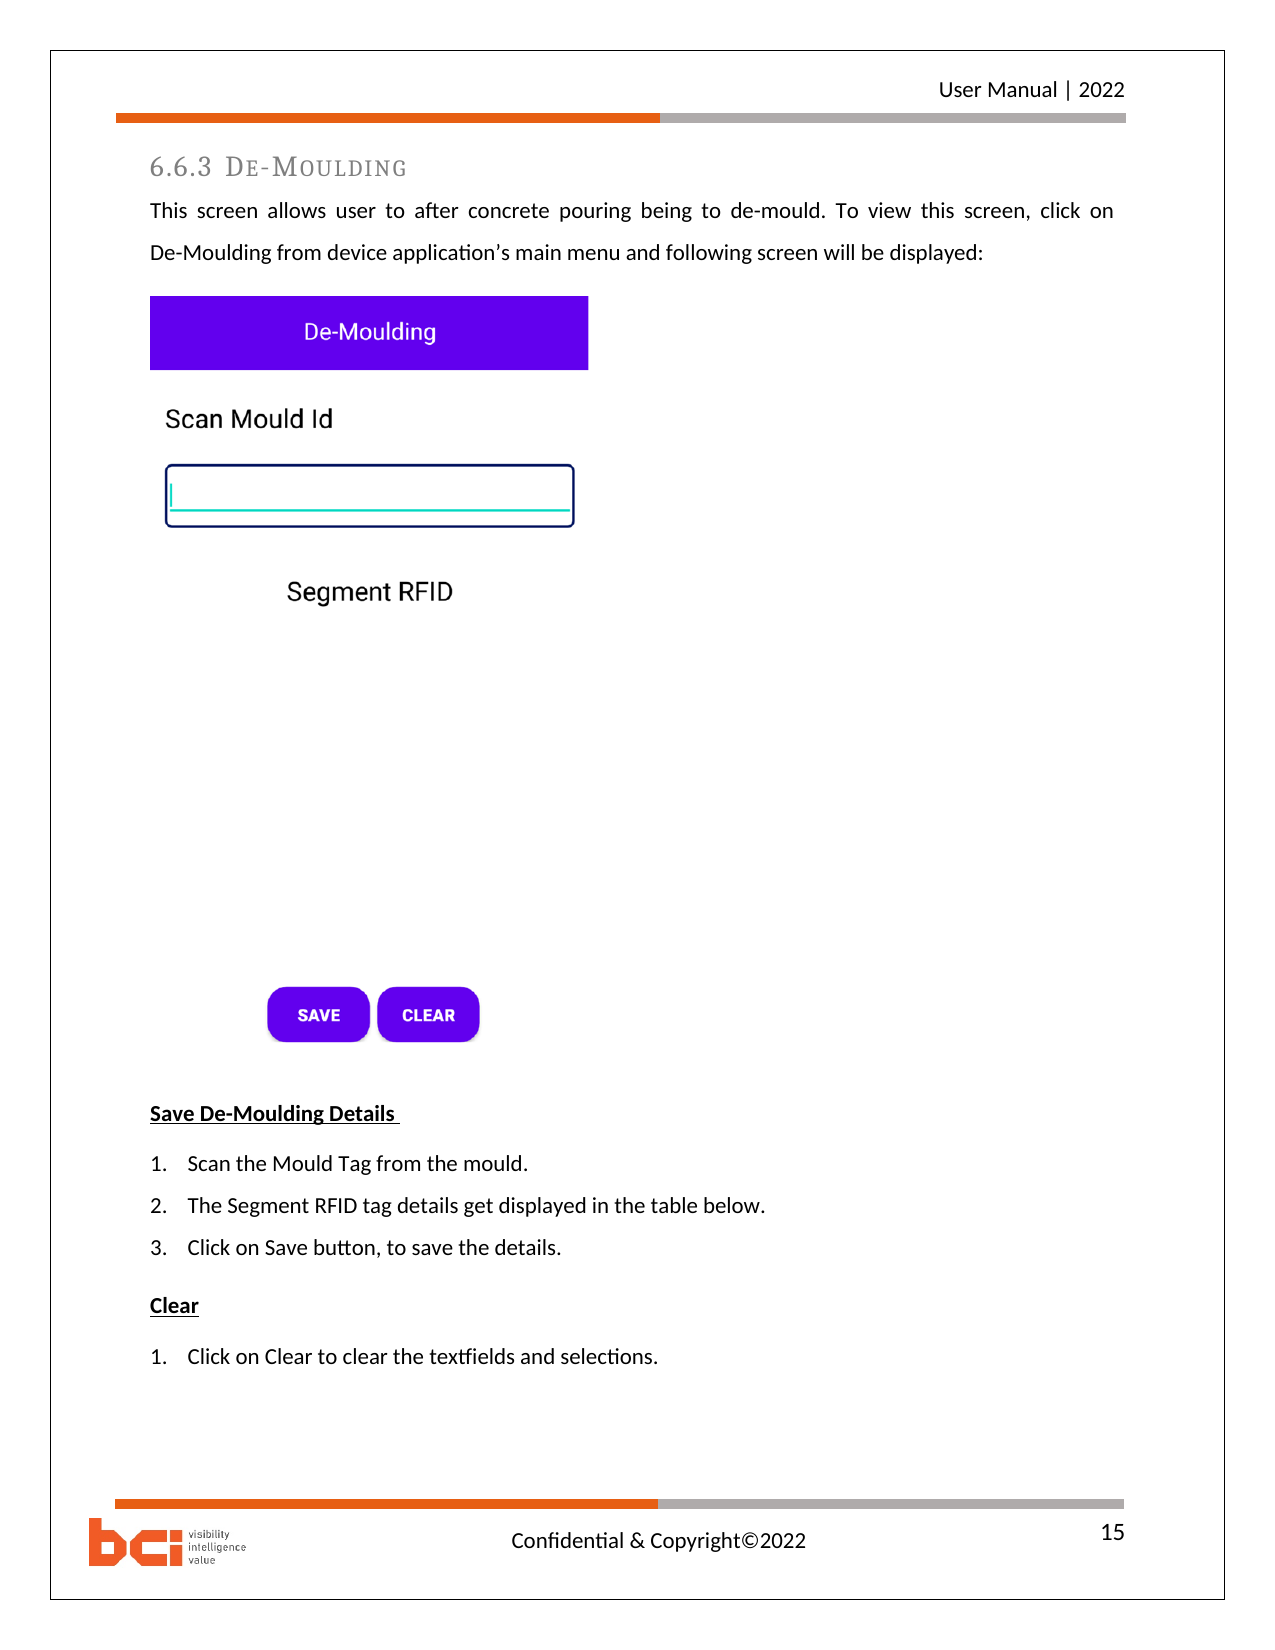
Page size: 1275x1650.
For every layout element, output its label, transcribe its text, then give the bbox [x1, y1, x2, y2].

list Click on Clear to clear the textfields and selections. [150, 1342, 1125, 1370]
picture [150, 296, 589, 1077]
text Save De-Moulding Details [150, 1099, 1125, 1127]
text This screen allows user to after concrete pouring being to de-mould. To view this screen, click on De-Moulding from device application’s main menu and following screen will be displayed: [150, 196, 1125, 266]
list Scan the Mould Tag from the mould. [150, 1149, 1125, 1177]
text Clear [150, 1292, 1125, 1320]
list The Segment RFID tag details get displayed in the table below. [150, 1191, 1125, 1219]
subtitle De-Moulding [150, 150, 1125, 183]
picture [89, 1518, 254, 1568]
list Click on Save button, to save the details. [150, 1233, 1125, 1261]
